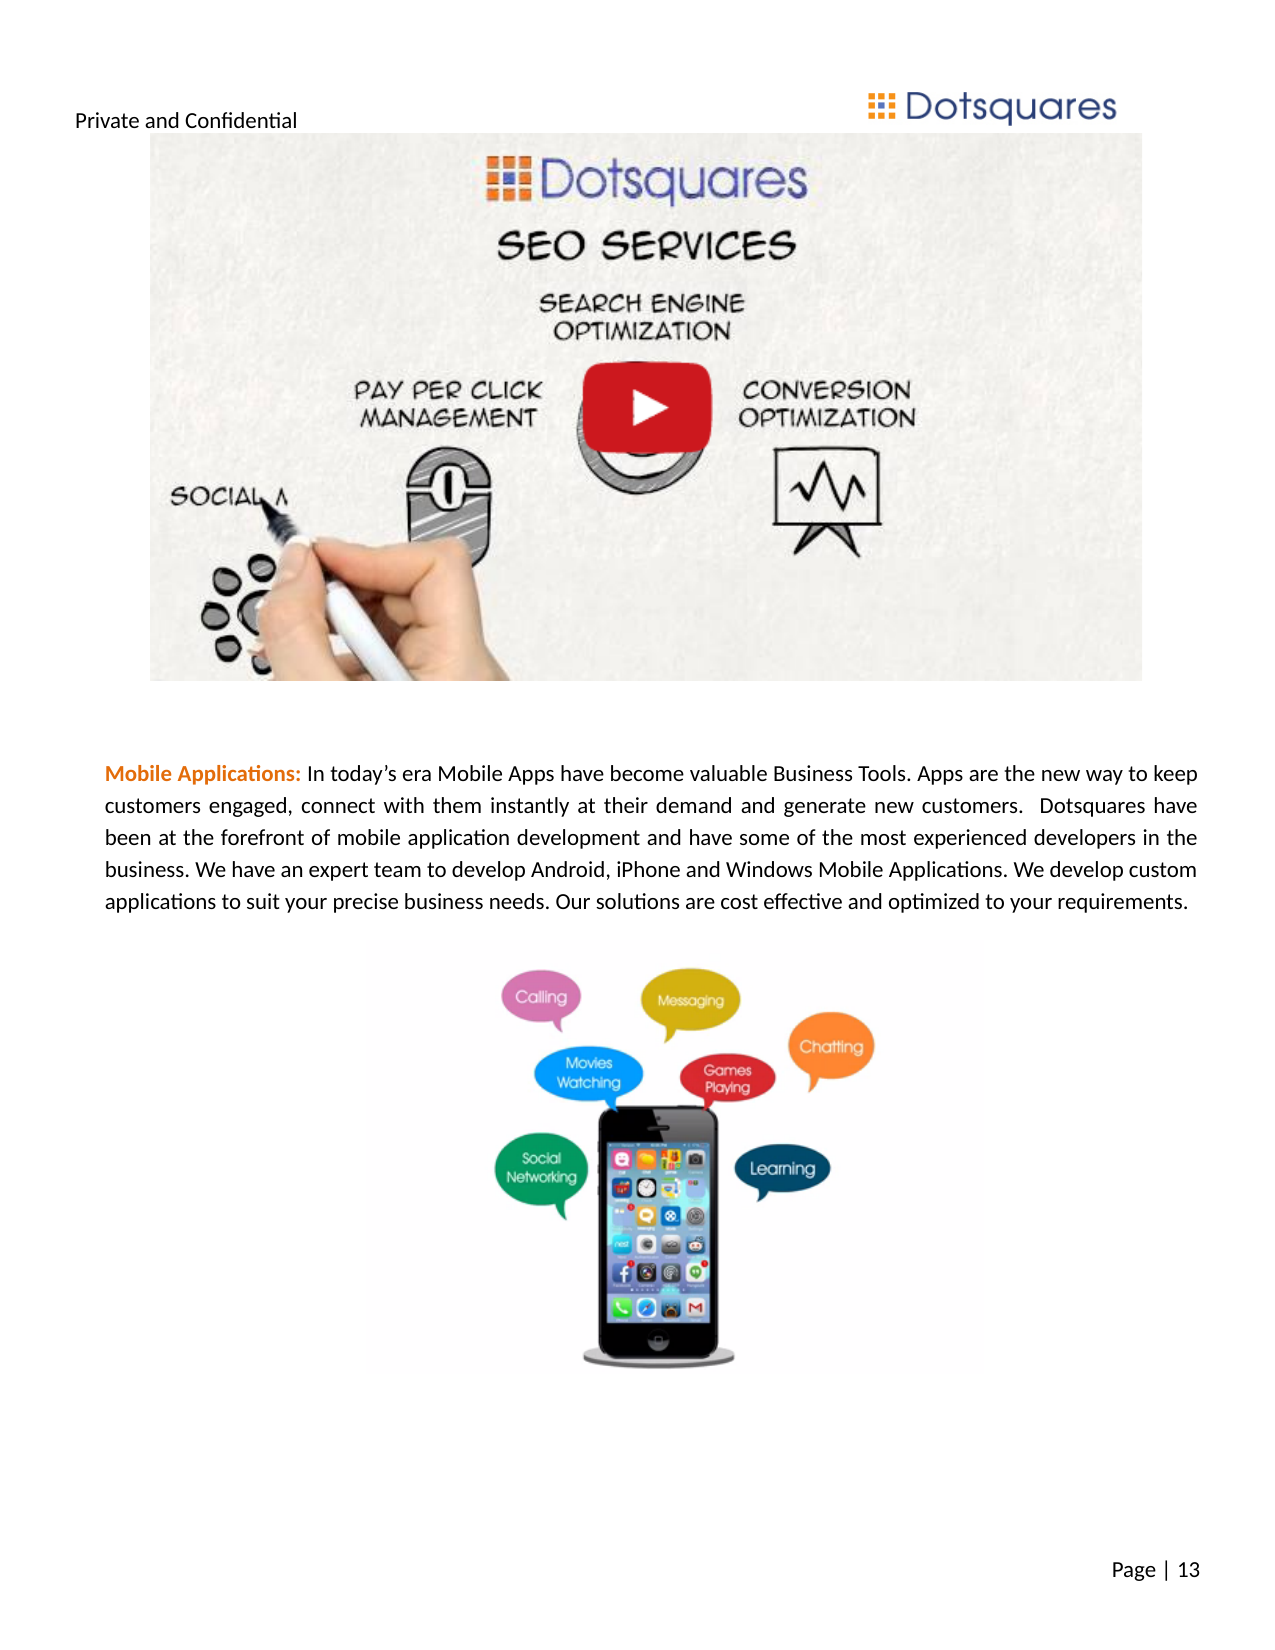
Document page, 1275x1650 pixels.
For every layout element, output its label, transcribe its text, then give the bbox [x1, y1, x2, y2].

picture [365, 940, 985, 1374]
picture [860, 84, 1123, 129]
picture [150, 133, 1143, 681]
text Mobile Applications: In today’s era Mobile Apps have become valuable Business Tools. Apps are the new way to keep customers engaged, connect with them instantly at their demand and generate new customers. Dotsquares have been at the forefront of mobile application development and have some of the most experienced developers in the business. We have an expert team to develop Android, iPhone and Windows Mobile Applications. We develop custom applications to suit your precise business needs. Our solutions are cost effective and optimized to your requirements. [104, 759, 1200, 916]
